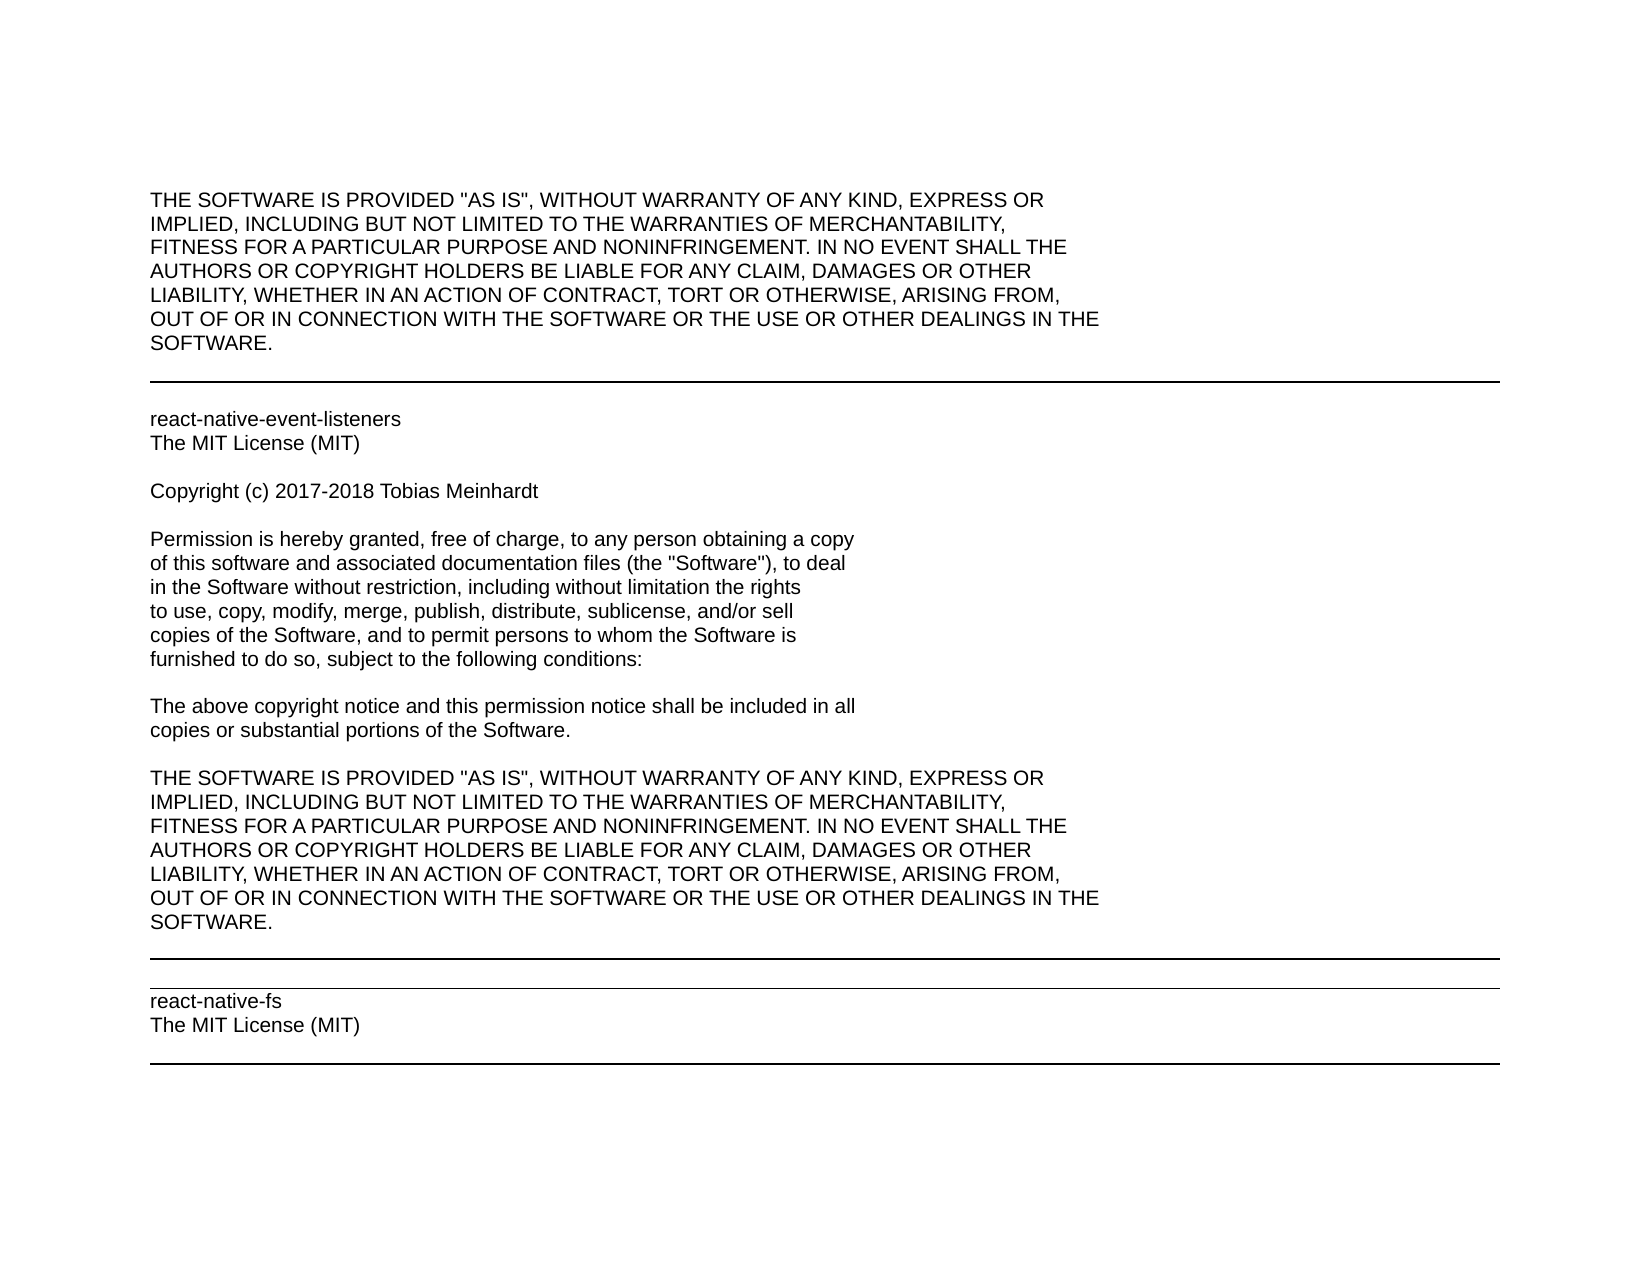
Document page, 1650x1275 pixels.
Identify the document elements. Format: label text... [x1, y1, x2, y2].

text react-native-event-listeners The MIT License (MIT) Copyright (c) 2017-2018 Tobias Meinhardt Permission is hereby granted, free of charge, to any person obtaining a copy of this software and associated documentation files (the "Software"), to deal in the Software without restriction, including without limitation the rights to use, copy, modify, merge, publish, distribute, sublicense, and/or sell copies of the Software, and to permit persons to whom the Software is furnished to do so, subject to the following conditions: The above copyright notice and this permission notice shall be included in all copies or substantial portions of the Software. THE SOFTWARE IS PROVIDED "AS IS", WITHOUT WARRANTY OF ANY KIND, EXPRESS OR IMPLIED, INCLUDING BUT NOT LIMITED TO THE WARRANTIES OF MERCHANTABILITY, FITNESS FOR A PARTICULAR PURPOSE AND NONINFRINGEMENT. IN NO EVENT SHALL THE AUTHORS OR COPYRIGHT HOLDERS BE LIABLE FOR ANY CLAIM, DAMAGES OR OTHER LIABILITY, WHETHER IN AN ACTION OF CONTRACT, TORT OR OTHERWISE, ARISING FROM, OUT OF OR IN CONNECTION WITH THE SOFTWARE OR THE USE OR OTHER DEALINGS IN THE SOFTWARE. [150, 407, 1500, 958]
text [150, 989, 1500, 1063]
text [150, 187, 1500, 381]
